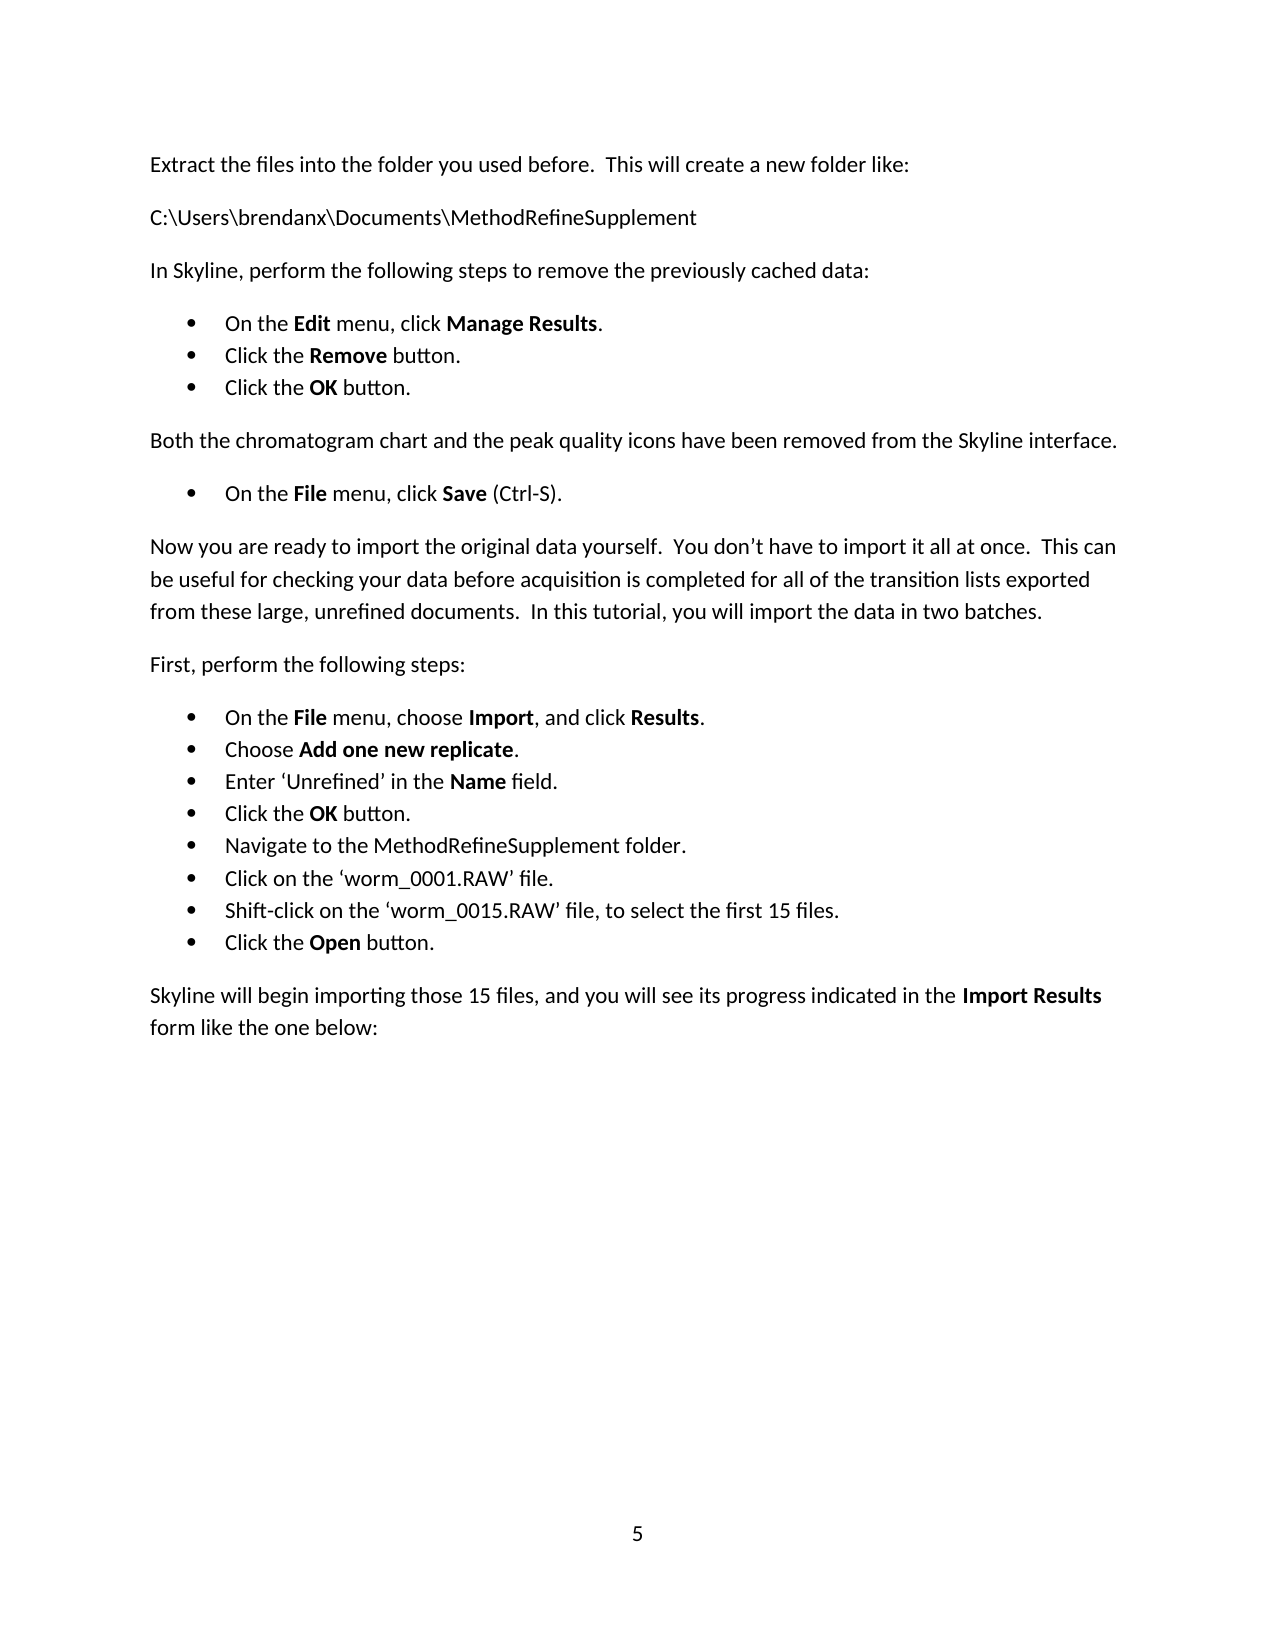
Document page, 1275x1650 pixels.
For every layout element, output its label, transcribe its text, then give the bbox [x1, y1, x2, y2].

list Click the OK button. [187, 799, 1125, 827]
text First, perform the following steps: [150, 650, 1125, 678]
list Click the Remove button. [187, 341, 1125, 369]
text Extract the files into the folder you used before. This will create a new folder like: [150, 150, 1125, 178]
list Click the Open button. [187, 928, 1125, 956]
list Choose Add one new replicate. [187, 735, 1125, 763]
list On the File menu, click Save (Ctrl-S). [187, 479, 1125, 507]
list On the File menu, choose Import, and click Results. [187, 703, 1125, 731]
list Shift-click on the ‘worm_0015.RAW’ file, to select the first 15 files. [187, 896, 1125, 924]
list Click the OK button. [187, 373, 1125, 401]
text Now you are ready to import the original data yourself. You don’t have to import it all at once. This can be useful for checking your data before acquisition is completed for all of the transition lists exported from these large, unrefined documents. In this tutorial, you will import the data in two batches. [150, 532, 1125, 625]
text C:\Users\brendanx\Documents\MethodRefineSupplement [150, 203, 1125, 231]
list On the Edit menu, click Manage Results. [187, 309, 1125, 337]
text Skyline will begin importing those 15 files, and you will see its progress indicated in the Import Results form like the one below: [150, 981, 1125, 1041]
list Navigate to the MethodRefineSupplement folder. [187, 832, 1125, 860]
list Enter ‘Unrefined’ in the Name field. [187, 767, 1125, 795]
list Click on the ‘worm_0001.RAW’ file. [187, 864, 1125, 892]
text Both the chromatogram chart and the peak quality icons have been removed from the Skyline interface. [150, 426, 1125, 454]
text In Skyline, perform the following steps to remove the previously cached data: [150, 256, 1125, 284]
